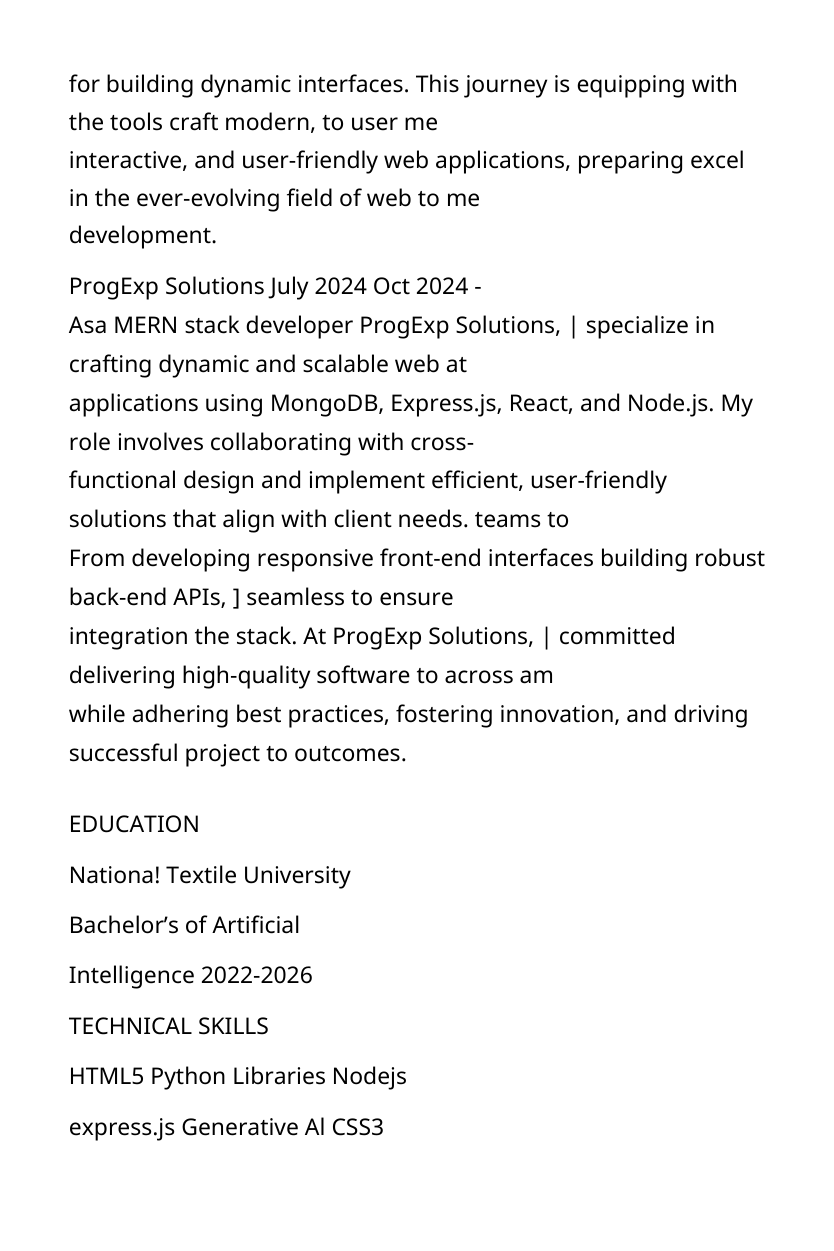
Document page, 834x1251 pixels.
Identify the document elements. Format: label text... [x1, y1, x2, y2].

text EDUCATION Nationa! Textile University Bachelor’s of Artificial Intelligence 2022-2026 TECHNICAL SKILLS HTML5 Python Libraries Nodejs express.js Generative Al CSS3 [69, 792, 421, 1145]
text ProgExp Solutions July 2024 Oct 2024 - Asa MERN stack developer ProgExp Solutions, | specialize in crafting dynamic and scalable web at applications using MongoDB, Express.js, React, and Node.js. My role involves collaborating with cross- functional design and implement efficient, user-friendly solutions that align with client needs. teams to From developing responsive front-end interfaces building robust back-end APIs, ] seamless to ensure integration the stack. At ProgExp Solutions, | committed delivering high-quality software to across am while adhering best practices, fostering innovation, and driving successful project to outcomes. [69, 263, 766, 769]
text for building dynamic interfaces. This journey is equipping with the tools craft modern, to user me interactive, and user-friendly web applications, preparing excel in the ever-evolving field of web to me development. [69, 62, 751, 251]
